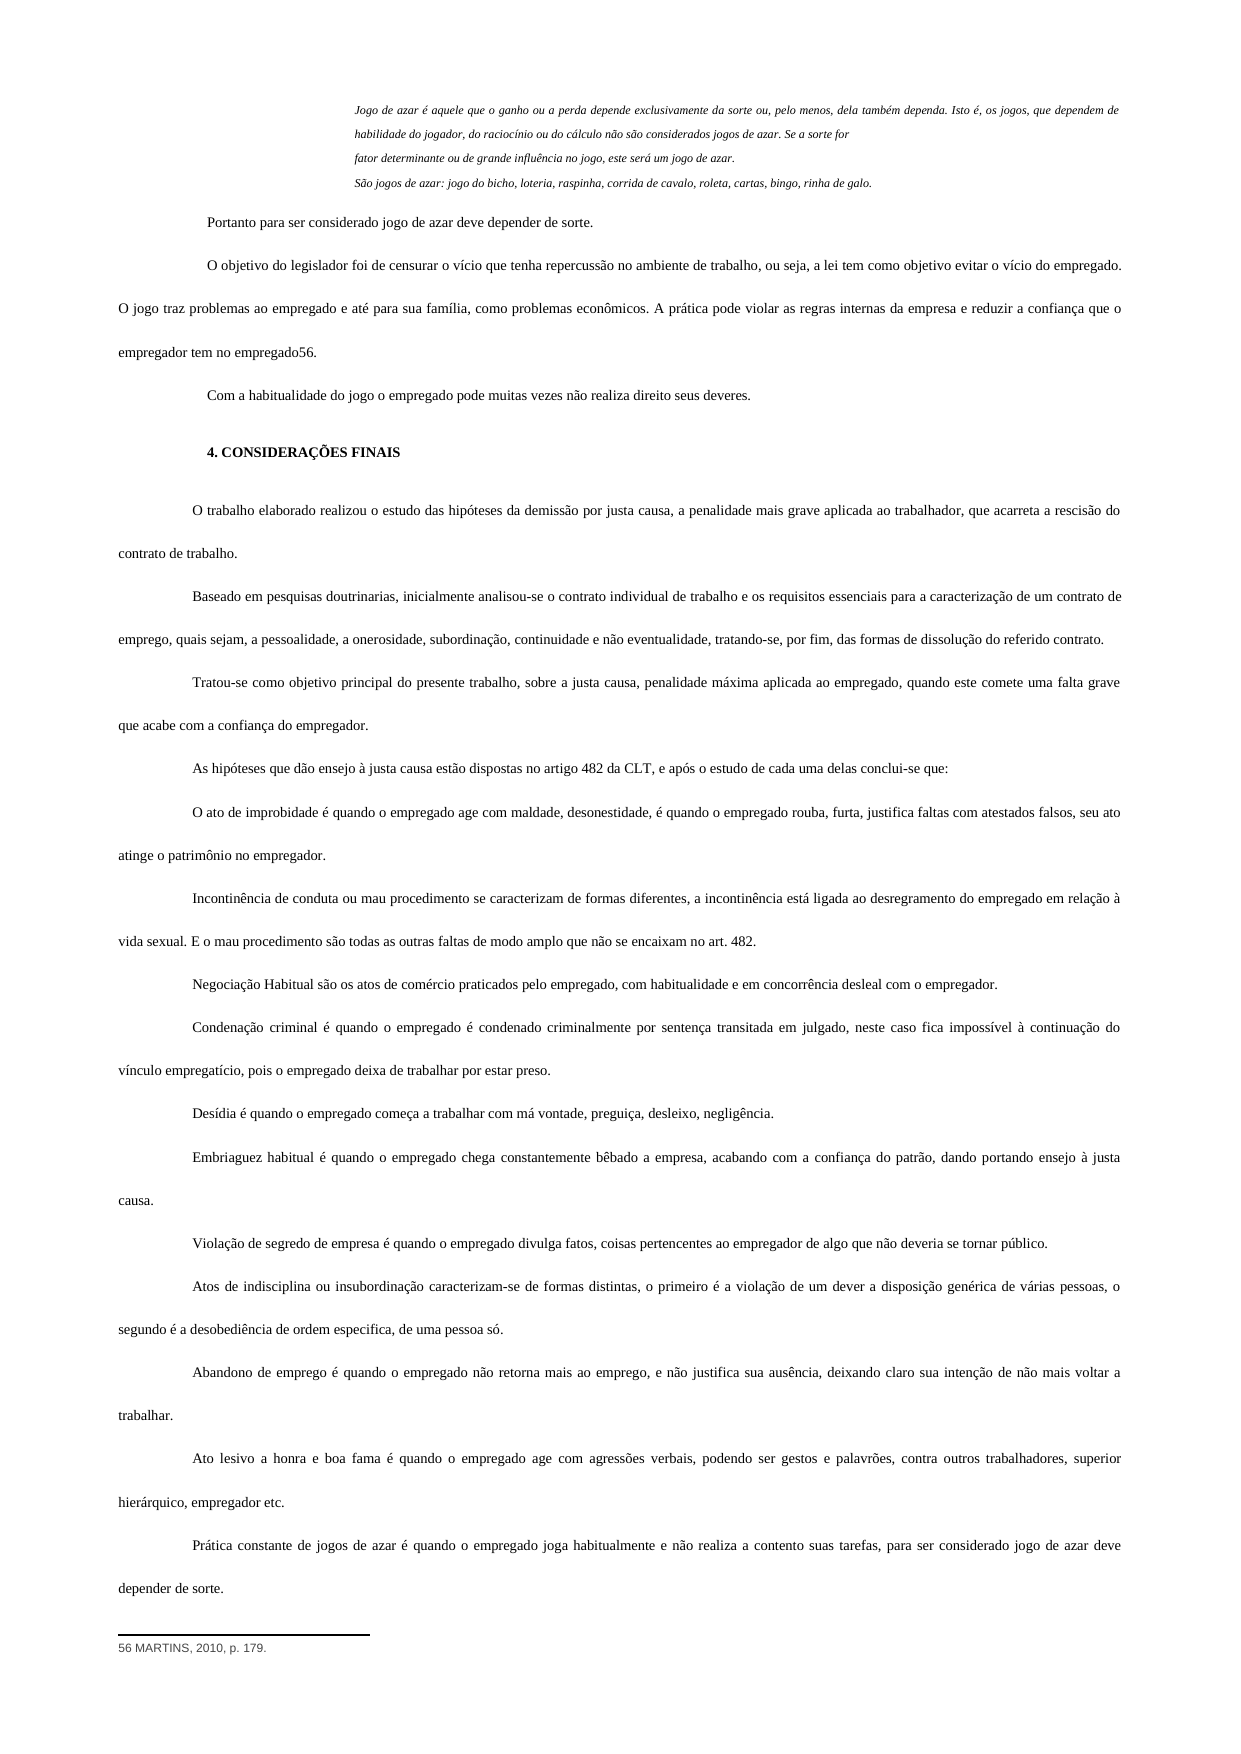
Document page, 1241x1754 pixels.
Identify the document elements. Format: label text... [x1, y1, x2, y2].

text Negociação Habitual são os atos de comércio praticados pelo empregado, com habitualidade e em concorrência desleal com o empregador. [118, 976, 1122, 1005]
text Embriaguez habitual é quando o empregado chega constantemente bêbado a empresa, acabando com a confiança do patrão, dando portando ensejo à justa causa. [118, 1148, 1122, 1220]
text Violação de segredo de empresa é quando o empregado divulga fatos, coisas pertencentes ao empregador de algo que não deveria se tornar público. [118, 1235, 1122, 1263]
text fator determinante ou de grande influência no jogo, este será um jogo de azar. [354, 152, 1122, 176]
text O objetivo do legislador foi de censurar o vício que tenha repercussão no ambiente de trabalho, ou seja, a lei tem como objetivo evitar o vício do empregado. O jogo traz problemas ao empregado e até para sua família, como problemas econômicos. A prática pode violar as regras internas da empresa e reduzir a confiança que o empregador tem no empregado. [118, 257, 1122, 372]
text Com a habitualidade do jogo o empregado pode muitas vezes não realiza direito seus deveres. [118, 387, 1122, 415]
text 4. CONSIDERAÇÕES FINAIS [118, 444, 1122, 473]
text Tratou-se como objetivo principal do presente trabalho, sobre a justa causa, penalidade máxima aplicada ao empregado, quando este comete uma falta grave que acabe com a confiança do empregador. [118, 674, 1122, 746]
text O ato de improbidade é quando o empregado age com maldade, desonestidade, é quando o empregado rouba, furta, justifica faltas com atestados falsos, seu ato atinge o patrimônio no empregador. [118, 803, 1122, 875]
text Jogo de azar é aquele que o ganho ou a perda depende exclusivamente da sorte ou, pelo menos, dela também dependa. Isto é, os jogos, que dependem de habilidade do jogador, do raciocínio ou do cálculo não são considerados jogos de azar. Se a sorte for [354, 103, 1122, 152]
text O trabalho elaborado realizou o estudo das hipóteses da demissão por justa causa, a penalidade mais grave aplicada ao trabalhador, que acarreta a rescisão do contrato de trabalho. [118, 502, 1122, 573]
text Portanto para ser considerado jogo de azar deve depender de sorte. [118, 214, 1122, 243]
text Ato lesivo a honra e boa fama é quando o empregado age com agressões verbais, podendo ser gestos e palavrões, contra outros trabalhadores, superior hierárquico, empregador etc. [118, 1450, 1122, 1522]
text Baseado em pesquisas doutrinarias, inicialmente analisou-se o contrato individual de trabalho e os requisitos essenciais para a caracterização de um contrato de emprego, quais sejam, a pessoalidade, a onerosidade, subordinação, continuidade e não eventualidade, tratando-se, por fim, das formas de dissolução do referido contrato. [118, 588, 1122, 660]
text Desídia é quando o empregado começa a trabalhar com má vontade, preguiça, desleixo, negligência. [118, 1105, 1122, 1134]
text As hipóteses que dão ensejo à justa causa estão dispostas no artigo 482 da CLT, e após o estudo de cada uma delas conclui-se que: [118, 760, 1122, 789]
text Prática constante de jogos de azar é quando o empregado joga habitualmente e não realiza a contento suas tarefas, para ser considerado jogo de azar deve depender de sorte. [118, 1537, 1122, 1608]
text Atos de indisciplina ou insubordinação caracterizam-se de formas distintas, o primeiro é a violação de um dever a disposição genérica de várias pessoas, o segundo é a desobediência de ordem especifica, de uma pessoa só. [118, 1278, 1122, 1350]
text Condenação criminal é quando o empregado é condenado criminalmente por sentença transitada em julgado, neste caso fica impossível à continuação do vínculo empregatício, pois o empregado deixa de trabalhar por estar preso. [118, 1019, 1122, 1091]
text Abandono de emprego é quando o empregado não retorna mais ao emprego, e não justifica sua ausência, deixando claro sua intenção de não mais voltar a trabalhar. [118, 1364, 1122, 1436]
text Incontinência de conduta ou mau procedimento se caracterizam de formas diferentes, a incontinência está ligada ao desregramento do empregado em relação à vida sexual. E o mau procedimento são todas as outras faltas de modo amplo que não se encaixam no art. 482. [118, 890, 1122, 962]
text São jogos de azar: jogo do bicho, loteria, raspinha, corrida de cavalo, roleta, cartas, bingo, rinha de galo. [354, 176, 1122, 200]
